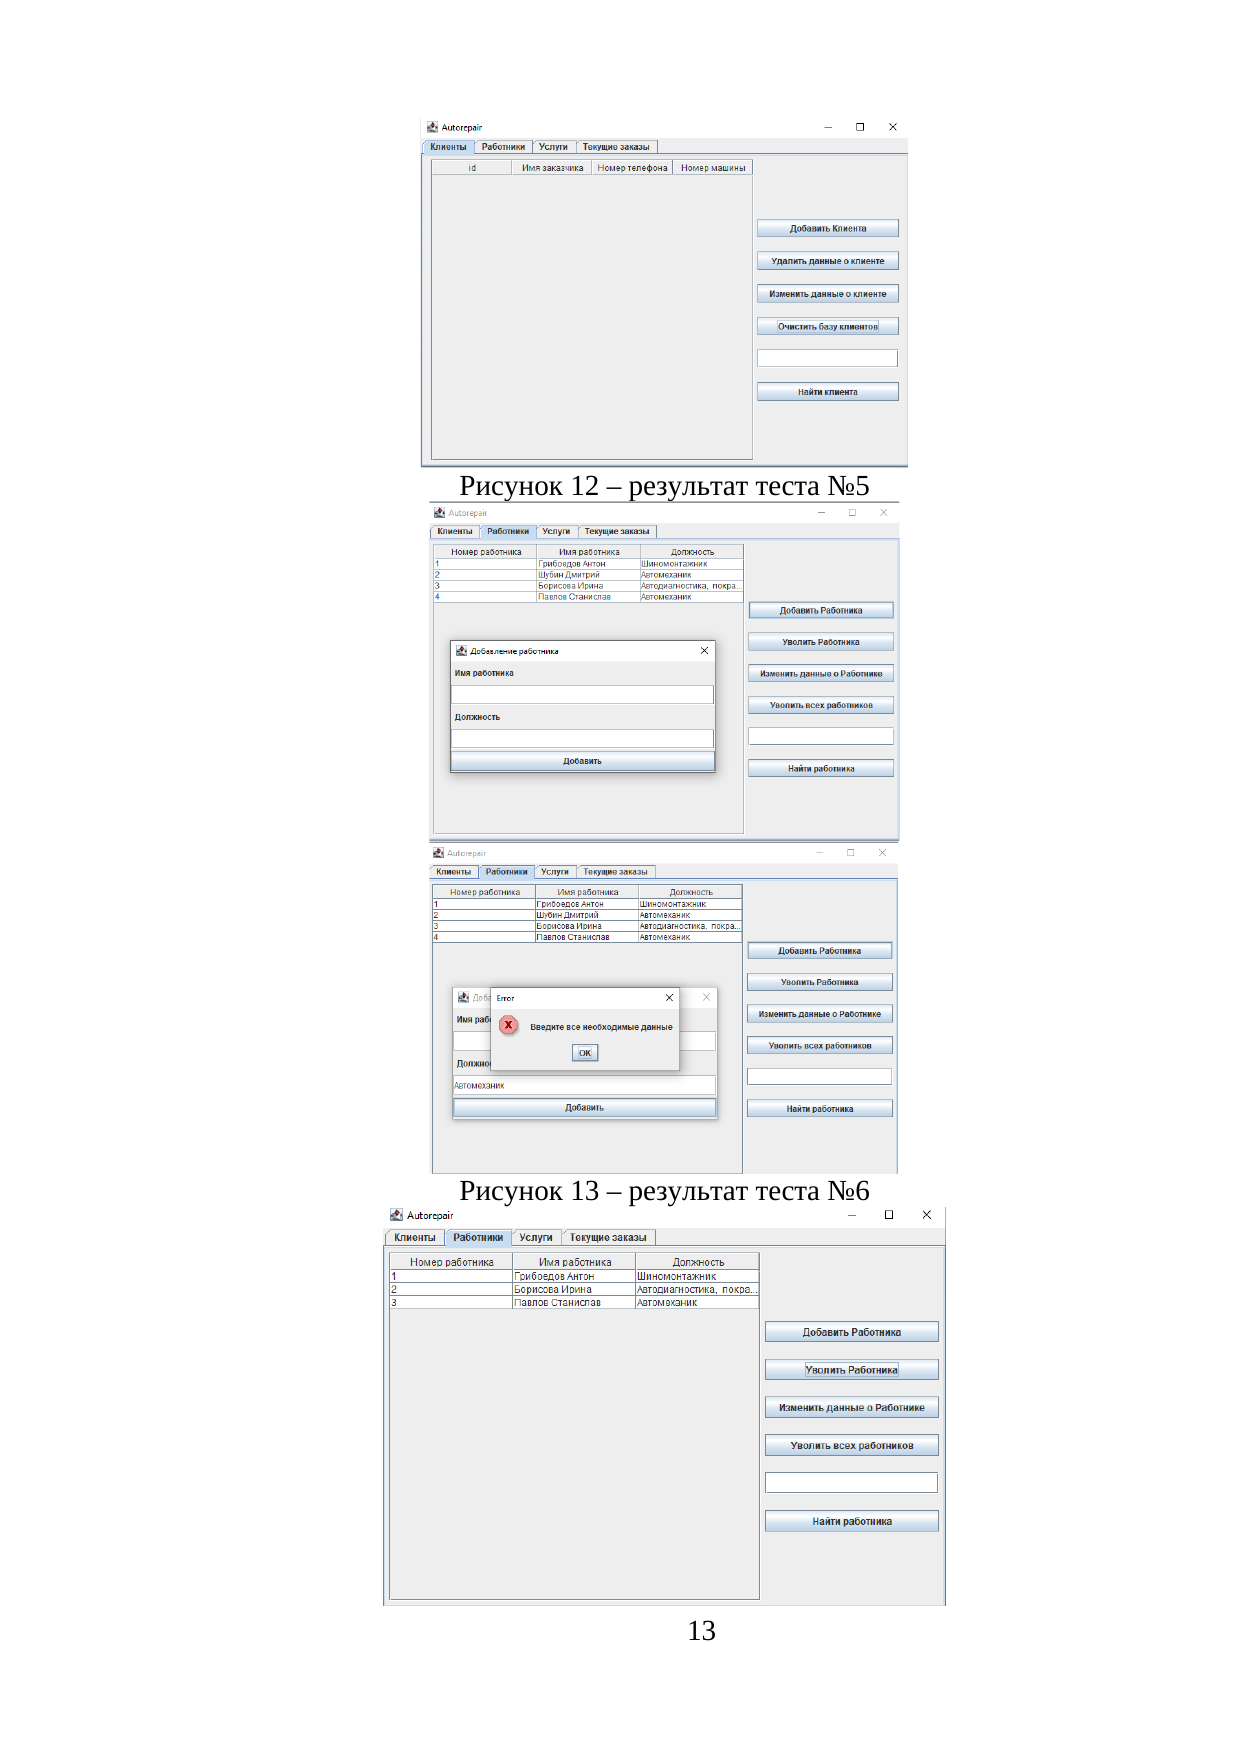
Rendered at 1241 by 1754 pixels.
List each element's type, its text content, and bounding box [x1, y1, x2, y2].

picture [420, 118, 908, 468]
text Рисунок 12 – результат теста №5 [177, 468, 1152, 501]
picture [383, 1207, 946, 1606]
picture [429, 501, 900, 1174]
text Рисунок 13 – результат теста №6 [177, 1173, 1152, 1207]
